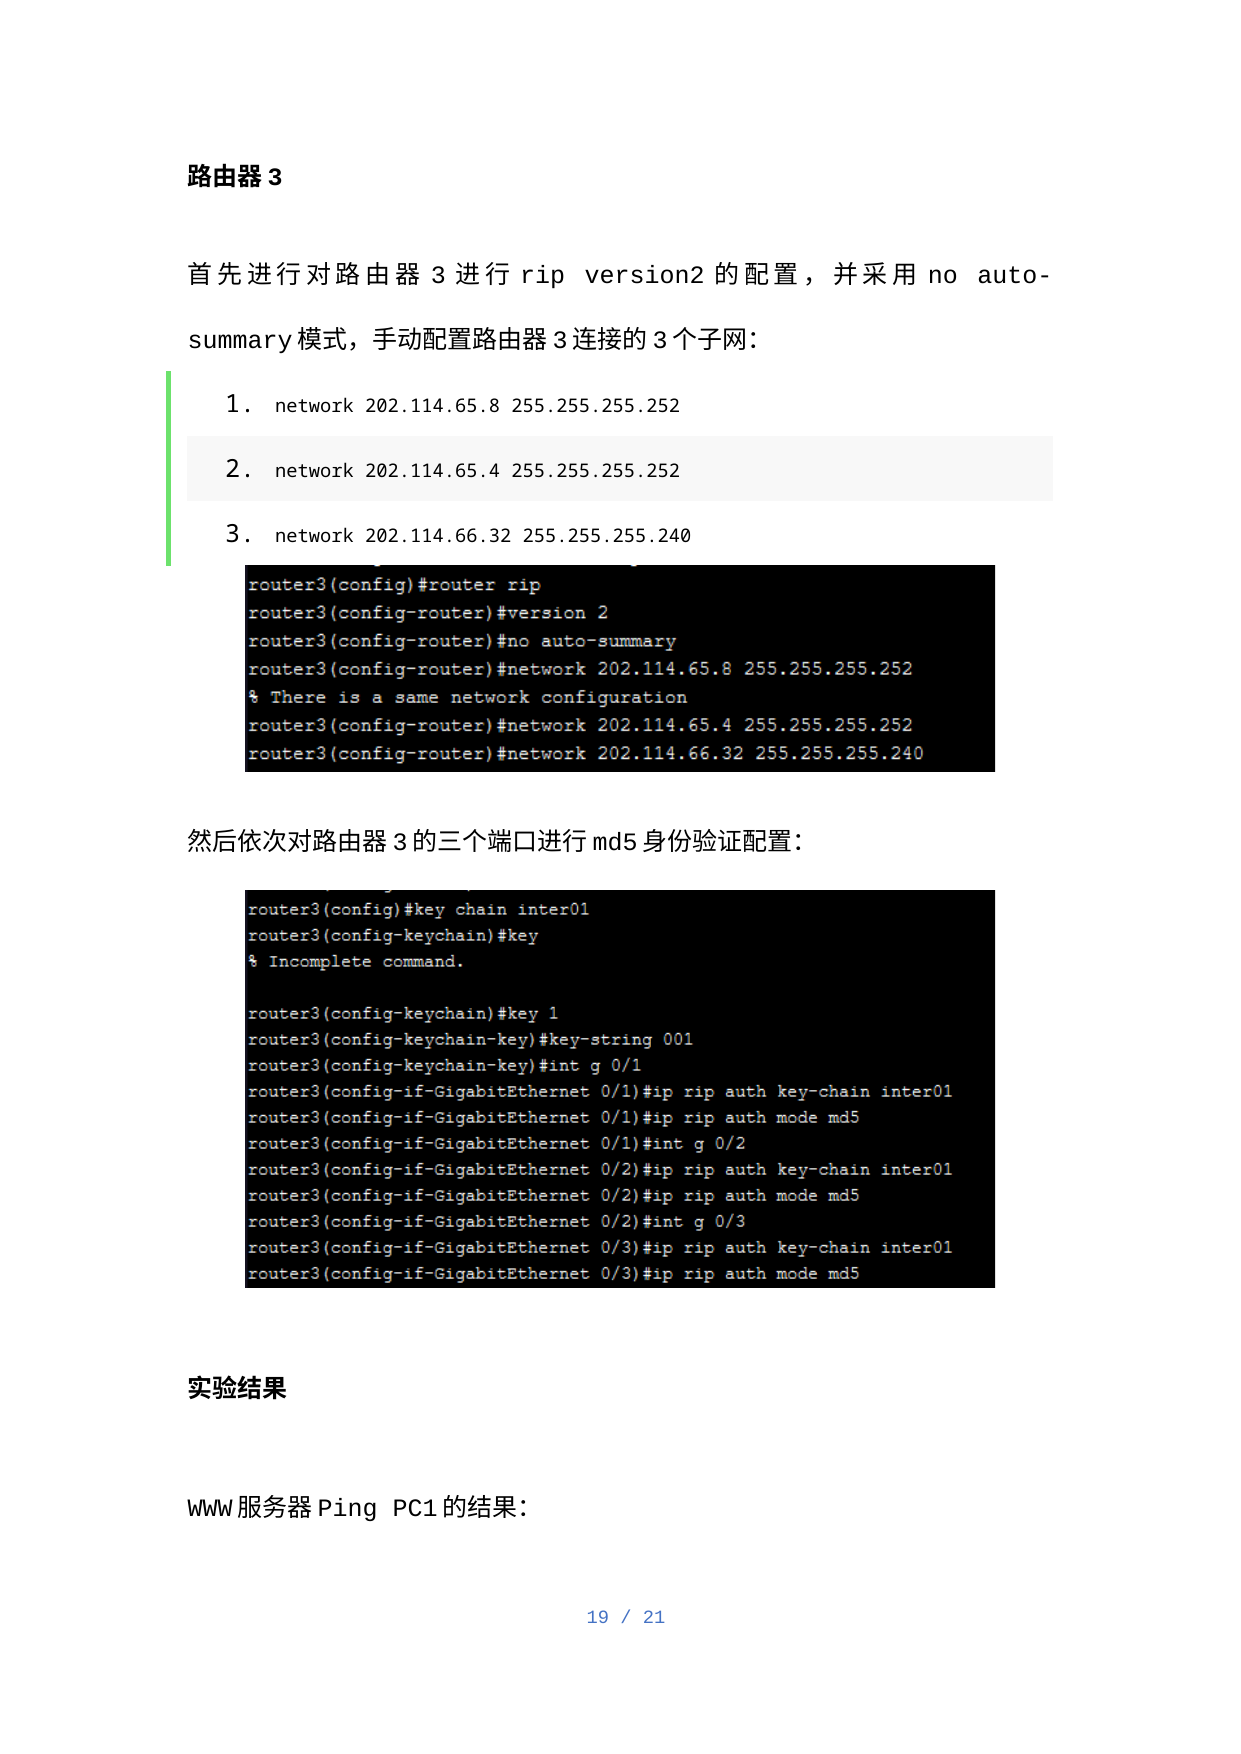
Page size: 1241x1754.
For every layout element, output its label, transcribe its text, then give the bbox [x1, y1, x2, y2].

picture [245, 565, 995, 772]
list network 202.114.65.4 255.255.255.252 [187, 436, 1053, 501]
text 首先进行对路由器3进行rip version2的配置，并采用no auto-summary模式，手动配置路由器3连接的3个子网： [187, 241, 1053, 371]
picture [245, 890, 995, 1288]
subtitle 路由器3 [187, 162, 1053, 194]
text 然后依次对路由器3的三个端口进行md5身份验证配置： [187, 807, 1053, 872]
list network 202.114.65.8 255.255.255.252 [187, 371, 1053, 436]
list network 202.114.66.32 255.255.255.240 [187, 501, 1053, 566]
text WWW服务器Ping PC1的结果： [187, 1473, 1053, 1538]
subtitle 实验结果 [187, 1354, 1053, 1419]
